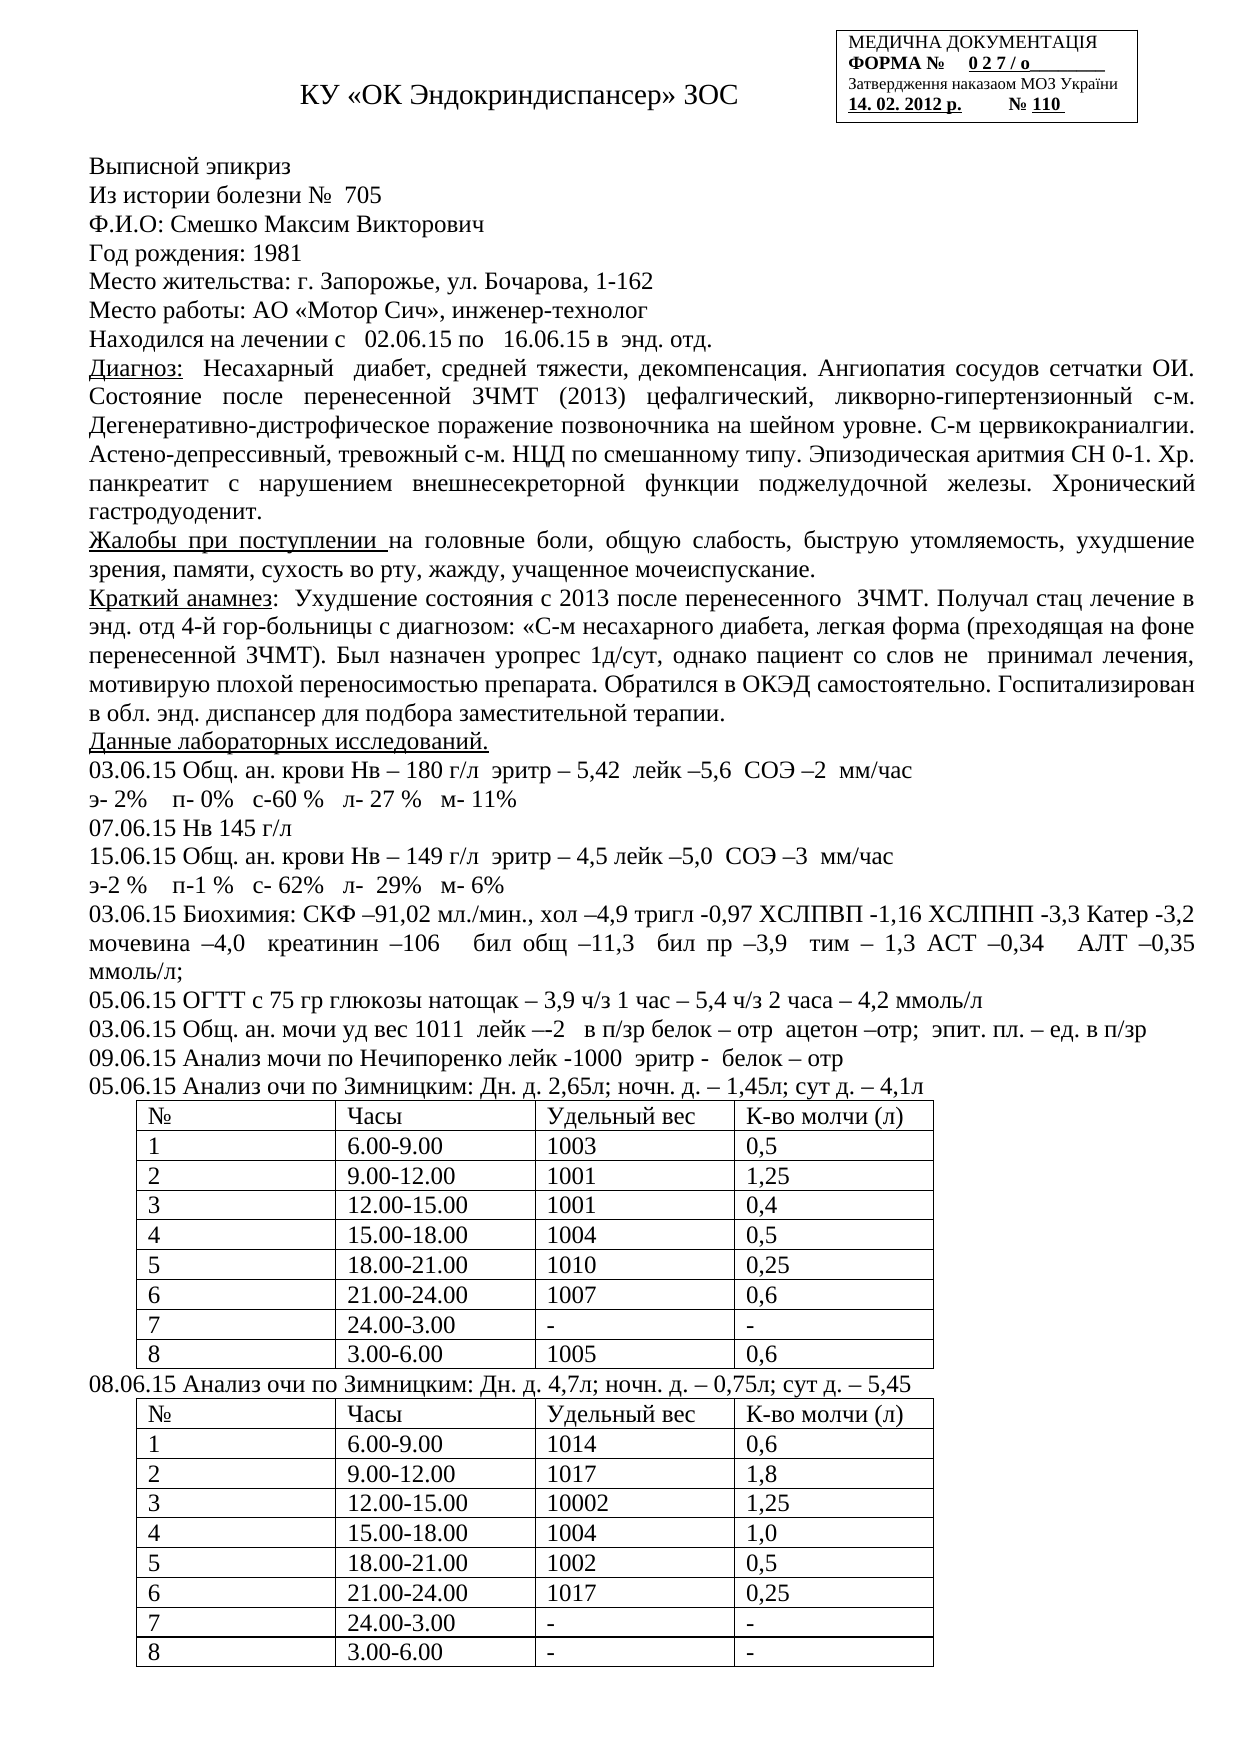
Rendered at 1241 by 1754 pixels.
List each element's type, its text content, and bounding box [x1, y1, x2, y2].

table_cell 21.00-24.00 [336, 1280, 535, 1309]
text Находился на лечении с 02.06.15 по 16.06.15 в энд. отд. [89, 324, 1196, 353]
table_cell 2 [137, 1161, 335, 1189]
subtitle 03.06.15 Общ. ан. мочи уд вес 1011 лейк –-2 в п/зр белок – отр ацетон –отр; эпит. пл. – ед. в п/зр [89, 1014, 1196, 1043]
text 08.06.15 Анализ очи по Зимницким: Дн. д. 4,7л; ночн. д. – 0,75л; сут д. – 5,45 [89, 1369, 1196, 1398]
table_cell 7 [137, 1310, 335, 1338]
table_cell 0,25 [735, 1250, 933, 1279]
table_header Удельный вес [536, 1399, 734, 1428]
table_cell 3 [137, 1489, 335, 1517]
subtitle Выписной эпикриз [89, 151, 1202, 180]
subtitle Ф.И.О: Смешко Максим Викторович [89, 209, 1196, 238]
table_cell 0,4 [735, 1191, 933, 1219]
table_header № [137, 1399, 335, 1428]
table_cell 4 [137, 1220, 335, 1249]
table_cell 5 [137, 1548, 335, 1577]
table_header К-во молчи (л) [735, 1101, 933, 1130]
table_cell 0,5 [735, 1131, 933, 1160]
text 03.06.15 Общ. ан. крови Нв – 180 г/л эритр – 5,42 лейк –5,6 СОЭ –2 мм/час [89, 755, 1196, 784]
table_cell - [536, 1310, 734, 1338]
table_cell 0,6 [735, 1429, 933, 1458]
table_cell 0,5 [735, 1220, 933, 1249]
table_cell 1003 [536, 1131, 734, 1160]
text 05.06.15 Анализ очи по Зимницким: Дн. д. 2,65л; ночн. д. – 1,45л; сут д. – 4,1л [89, 1071, 1196, 1100]
table_cell 18.00-21.00 [336, 1548, 535, 1577]
text Данные лабораторных исследований. [89, 726, 1196, 755]
table_cell 3.00-6.00 [336, 1638, 535, 1666]
table_cell 1004 [536, 1220, 734, 1249]
table_cell 21.00-24.00 [336, 1578, 535, 1607]
table_cell 1014 [536, 1429, 734, 1458]
table_cell 5 [137, 1250, 335, 1279]
table_cell 9.00-12.00 [336, 1161, 535, 1189]
table_header Часы [336, 1101, 535, 1130]
text Жалобы при поступлении на головные боли, общую слабость, быструю утомляемость, ухудшение зрения, памяти, сухость во рту, жажду, учащенное мочеиспускание. [89, 525, 1196, 583]
text 05.06.15 ОГТТ с 75 гр глюкозы натощак – 3,9 ч/з 1 час – 5,4 ч/з 2 часа – 4,2 ммоль/л [89, 985, 1196, 1014]
text э- 2% п- 0% с-60 % л- 27 % м- 11% [89, 784, 1196, 813]
table_cell 3.00-6.00 [336, 1340, 535, 1368]
text Место работы: АО «Мотор Сич», инженер-технолог [89, 295, 1196, 324]
table_cell 1,25 [735, 1161, 933, 1189]
table_cell 12.00-15.00 [336, 1191, 535, 1219]
table_cell 0,5 [735, 1548, 933, 1577]
table_cell 1001 [536, 1191, 734, 1219]
table_cell 0,25 [735, 1578, 933, 1607]
table_cell 1,0 [735, 1518, 933, 1547]
subtitle Из истории болезни № 705 [89, 180, 1196, 209]
text 09.06.15 Анализ мочи по Нечипоренко лейк -1000 эритр - белок – отр [89, 1043, 1196, 1071]
table_cell 1010 [536, 1250, 734, 1279]
table_cell 6 [137, 1578, 335, 1607]
table_cell 10002 [536, 1489, 734, 1517]
table_cell 1 [137, 1131, 335, 1160]
text 15.06.15 Общ. ан. крови Нв – 149 г/л эритр – 4,5 лейк –5,0 СОЭ –3 мм/час [89, 841, 1196, 870]
table_header № [137, 1101, 335, 1130]
table_cell 0,6 [735, 1340, 933, 1368]
table_cell 6.00-9.00 [336, 1131, 535, 1160]
table_cell 1007 [536, 1280, 734, 1309]
table_cell 1005 [536, 1340, 734, 1368]
table_cell 6 [137, 1280, 335, 1309]
table_cell 7 [137, 1608, 335, 1636]
text Год рождения: 1981 [89, 238, 1196, 266]
table_cell - [536, 1608, 734, 1636]
table_cell 18.00-21.00 [336, 1250, 535, 1279]
table_cell - [735, 1310, 933, 1338]
table_cell 1,8 [735, 1459, 933, 1487]
table_cell 8 [137, 1638, 335, 1666]
text 03.06.15 Биохимия: СКФ –91,02 мл./мин., хол –4,9 тригл -0,97 ХСЛПВП -1,16 ХСЛПНП -3,3 Катер -3,2 мочевина –4,0 креатинин –106 бил общ –11,3 бил пр –3,9 тим – 1,3 АСТ –0,34 АЛТ –0,35 ммоль/л; [89, 899, 1196, 985]
table_cell 2 [137, 1459, 335, 1487]
table_cell 4 [137, 1518, 335, 1547]
table_cell 8 [137, 1340, 335, 1368]
table_cell - [536, 1638, 734, 1666]
table_cell 1 [137, 1429, 335, 1458]
table_header Удельный вес [536, 1101, 734, 1130]
table_cell 1001 [536, 1161, 734, 1189]
text э-2 % п-1 % с- 62% л- 29% м- 6% [89, 870, 1196, 899]
text Диагноз: Несахарный диабет, средней тяжести, декомпенсация. Ангиопатия сосудов сетчатки ОИ. Состояние после перенесенной ЗЧМТ (2013) цефалгический, ликворно-гипертензионный с-м. Дегенеративно-дистрофическое поражение позвоночника на шейном уровне. С-м цервикокраниалгии. Астено-депрессивный, тревожный с-м. НЦД по смешанному типу. Эпизодическая аритмия СН 0-1. Хр. панкреатит с нарушением внешнесекреторной функции поджелудочной железы. Хронический гастродуоденит. [89, 353, 1196, 525]
table_cell 6.00-9.00 [336, 1429, 535, 1458]
table_cell 1002 [536, 1548, 734, 1577]
table_cell 1004 [536, 1518, 734, 1547]
table_header К-во молчи (л) [735, 1399, 933, 1428]
table_cell 1017 [536, 1578, 734, 1607]
table_cell 3 [137, 1191, 335, 1219]
table_header Часы [336, 1399, 535, 1428]
table_cell - [735, 1608, 933, 1636]
table_cell 15.00-18.00 [336, 1220, 535, 1249]
table_cell 1017 [536, 1459, 734, 1487]
table_cell 24.00-3.00 [336, 1608, 535, 1636]
table_cell 0,6 [735, 1280, 933, 1309]
table_cell 15.00-18.00 [336, 1518, 535, 1547]
text Место жительства: г. Запорожье, ул. Бочарова, 1-162 [89, 266, 1196, 295]
text 07.06.15 Нв 145 г/л [89, 813, 1196, 841]
table_cell 1,25 [735, 1489, 933, 1517]
table_cell - [735, 1638, 933, 1666]
table_cell 9.00-12.00 [336, 1459, 535, 1487]
text Краткий анамнез: Ухудшение состояния с 2013 после перенесенного ЗЧМТ. Получал стац лечение в энд. отд 4-й гор-больницы с диагнозом: «С-м несахарного диабета, легкая форма (преходящая на фоне перенесенной ЗЧМТ). Был назначен уропрес 1д/сут, однако пациент со слов не принимал лечения, мотивирую плохой переносимостью препарата. Обратился в ОКЭД самостоятельно. Госпитализирован в обл. энд. диспансер для подбора заместительной терапии. [89, 583, 1196, 726]
table_cell 12.00-15.00 [336, 1489, 535, 1517]
table_cell 24.00-3.00 [336, 1310, 535, 1338]
